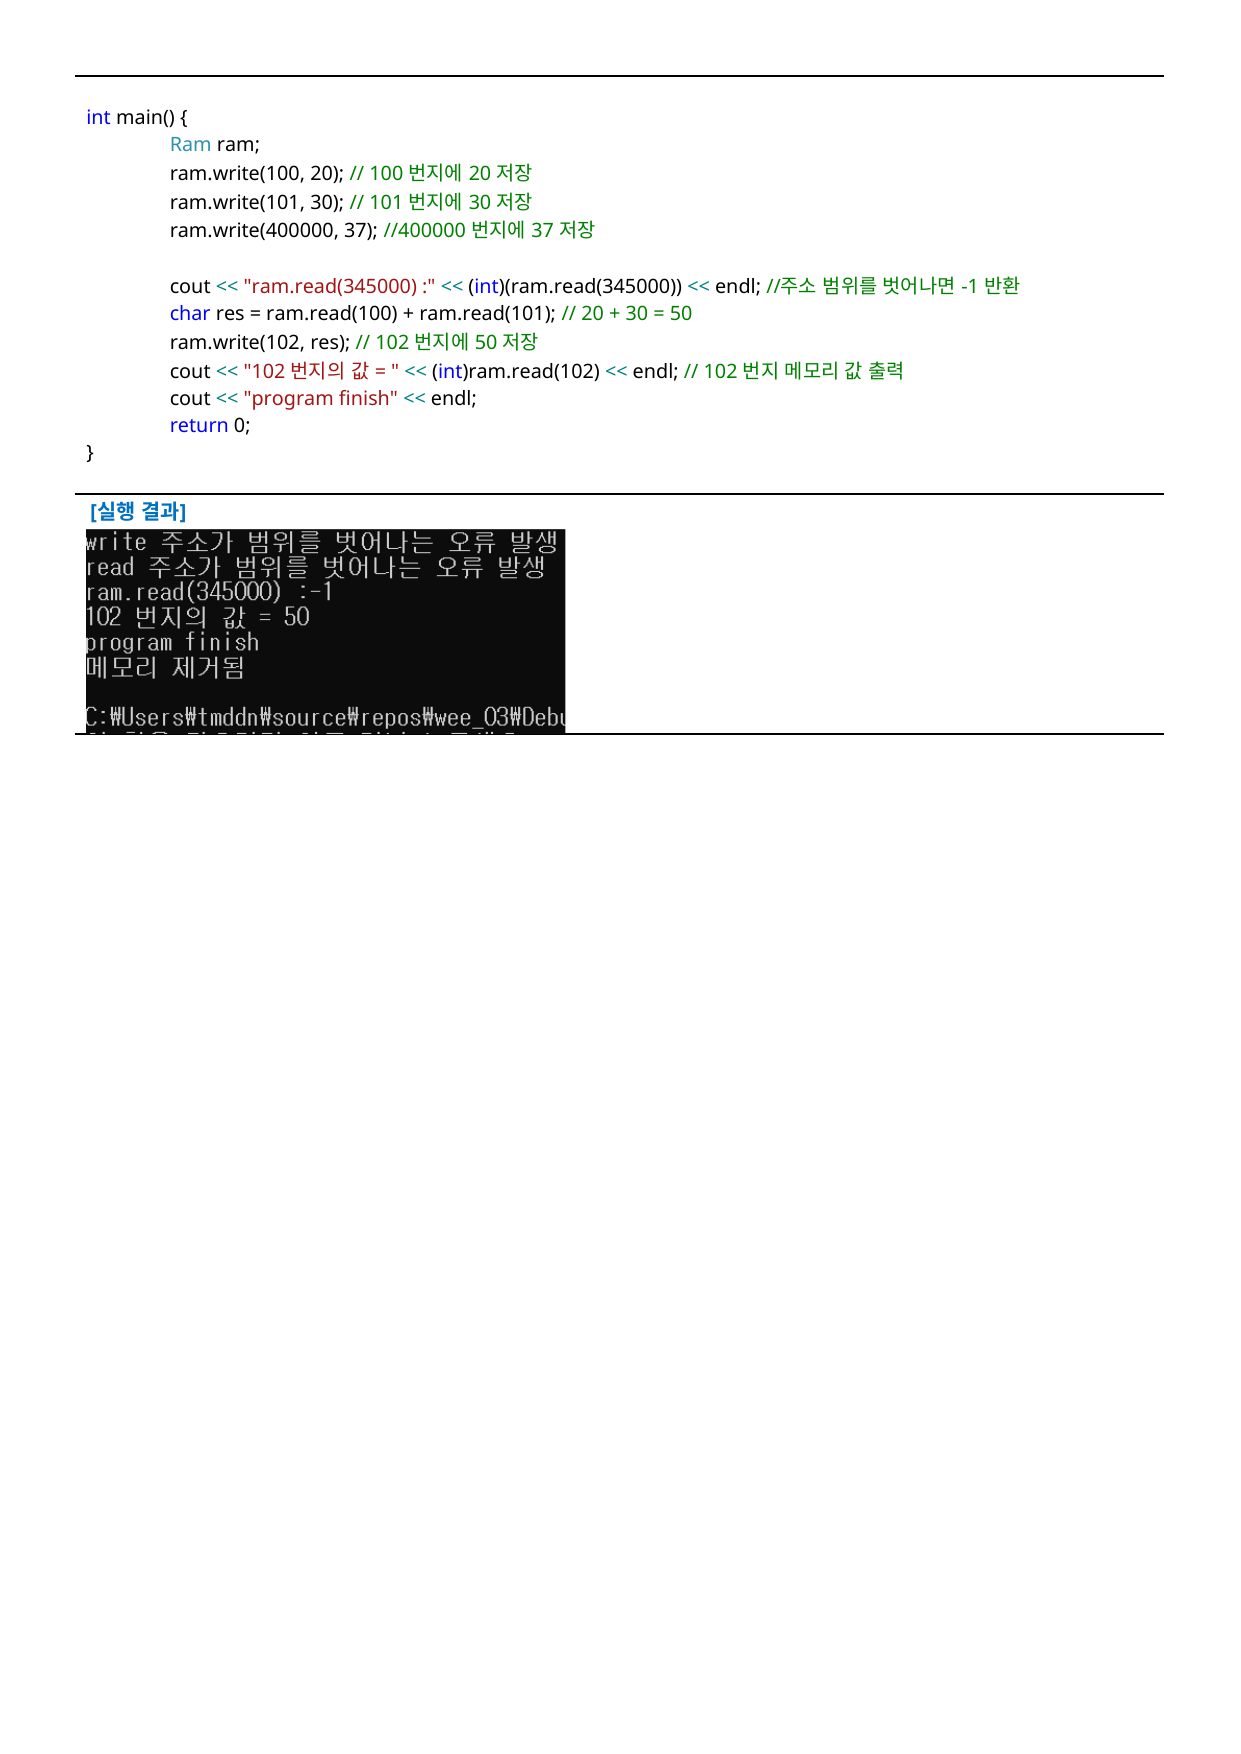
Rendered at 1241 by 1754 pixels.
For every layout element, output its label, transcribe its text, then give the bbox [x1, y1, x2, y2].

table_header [75, 77, 1164, 493]
table_cell [실행 결과] [75, 495, 1164, 733]
picture [86, 525, 566, 734]
